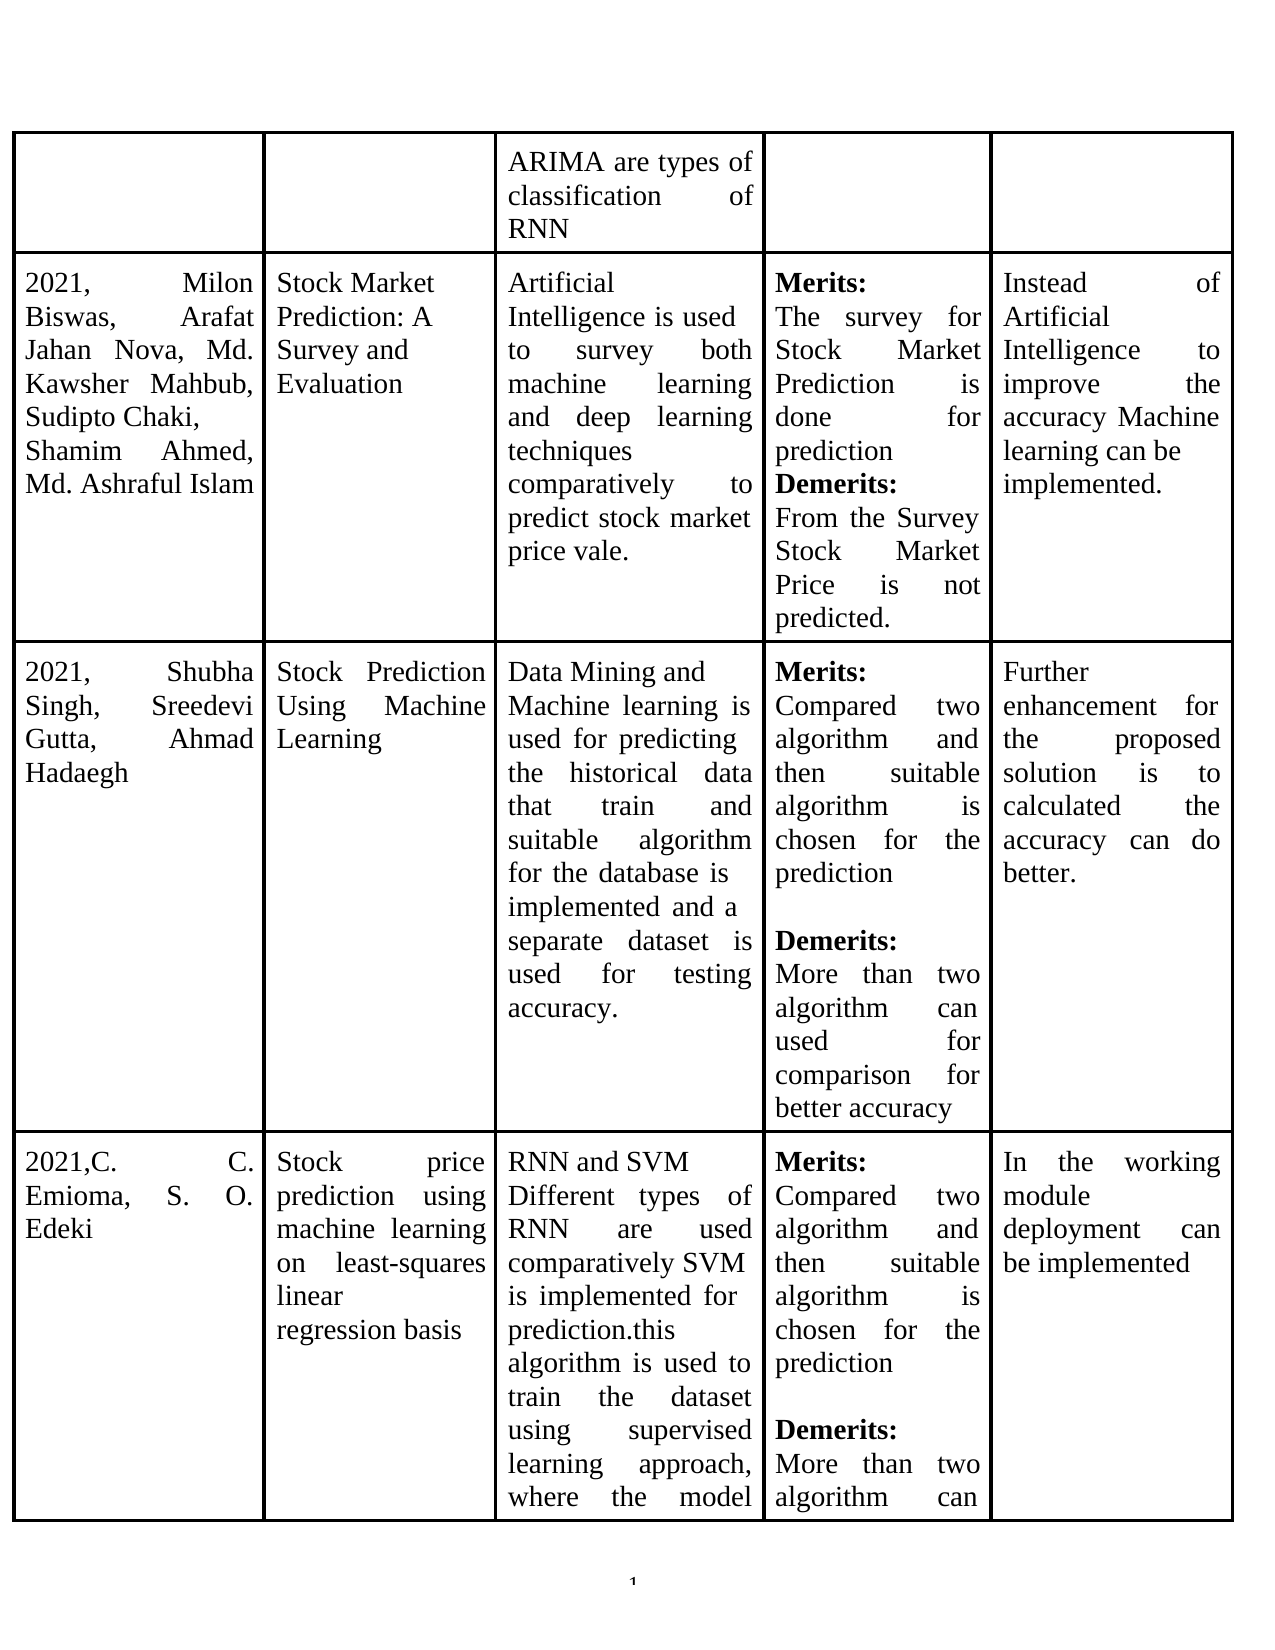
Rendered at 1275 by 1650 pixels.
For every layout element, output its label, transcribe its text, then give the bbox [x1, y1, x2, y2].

table_cell 2021,C. C. Emioma, S. O. Edeki [16, 1133, 262, 1519]
table_cell Stock Market Prediction: A Survey and Evaluation [266, 254, 494, 639]
table_cell Stock Prediction Using Machine Learning [266, 643, 494, 1130]
table_cell Merits: The survey for Stock Market Prediction is done for prediction Demerits: From the Survey Stock Market Price is not predicted. [766, 254, 989, 639]
table_cell Further enhancement for the proposed solution is to calculated the accuracy can do better. [993, 643, 1231, 1130]
table_cell 2021, Milon Biswas, Arafat Jahan Nova, Md. Kawsher Mahbub, Sudipto Chaki, Shamim Ahmed, Md. Ashraful Islam [16, 254, 262, 639]
table_header [16, 134, 262, 251]
table_cell Data Mining and Machine learning is used for predicting the historical data that train and suitable algorithm for the database is implemented and a separate dataset is used for testing accuracy. [497, 643, 762, 1130]
table_cell Stock price prediction using machine learning on least-squares linear regression basis [266, 1133, 494, 1519]
table_cell Merits: Compared two algorithm and then suitable algorithm is chosen for the prediction Demerits: More than two algorithm can used for comparison for better accuracy [766, 643, 989, 1130]
table_header [766, 134, 989, 251]
table_cell RNN and SVM Different types of RNN are used comparatively SVM is implemented for prediction.this algorithm is used to train the dataset using supervised learning approach, where the model [497, 1133, 762, 1519]
table_cell Artificial Intelligence is used to survey both machine learning and deep learning techniques comparatively to predict stock market price vale. [497, 254, 762, 639]
table_cell Merits: Compared two algorithm and then suitable algorithm is chosen for the prediction Demerits: More than two algorithm can [766, 1133, 989, 1519]
table_header ARIMA are types of classification of RNN [497, 134, 762, 251]
table_header [993, 134, 1231, 251]
table_cell In the working module deployment can be implemented [993, 1133, 1231, 1519]
table_header [266, 134, 494, 251]
table_cell 2021, Shubha Singh, Sreedevi Gutta, Ahmad Hadaegh [16, 643, 262, 1130]
table_cell Instead of Artificial Intelligence to improve the accuracy Machine learning can be implemented. [993, 254, 1231, 639]
